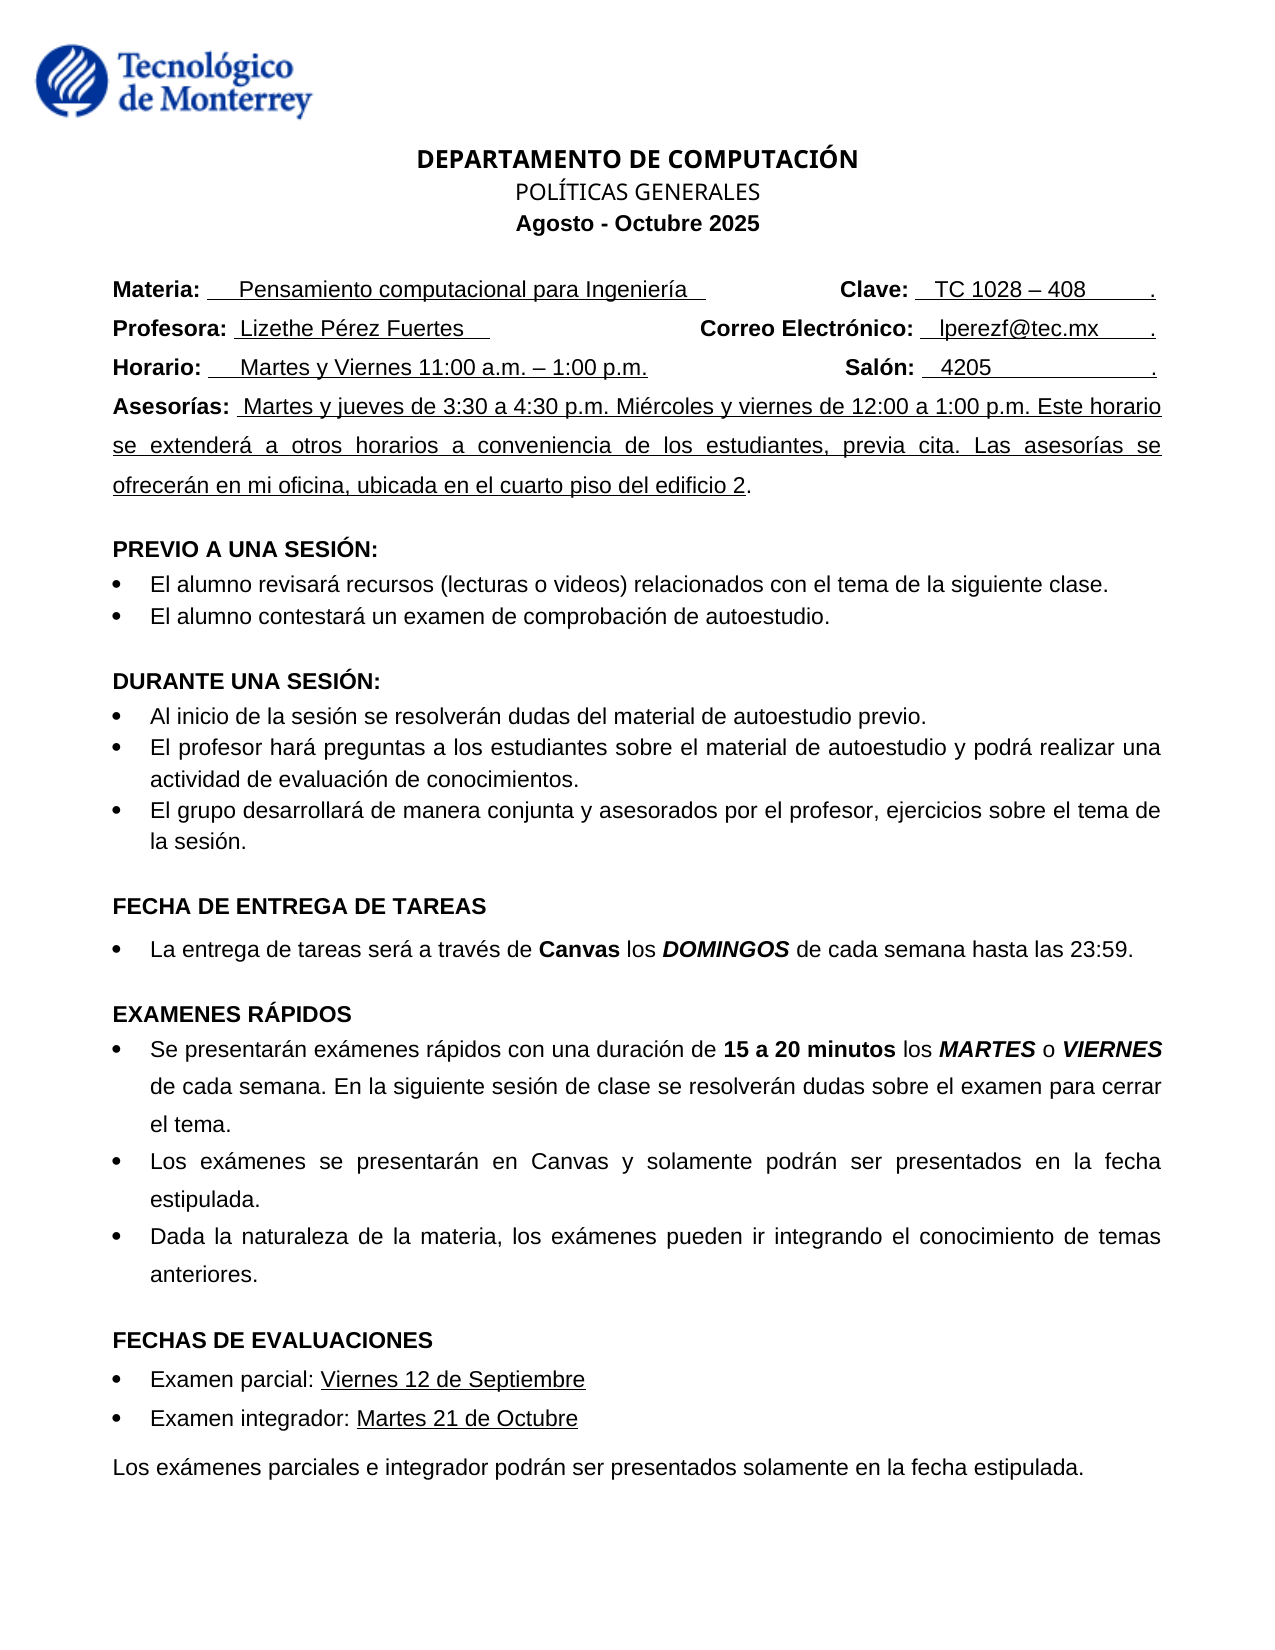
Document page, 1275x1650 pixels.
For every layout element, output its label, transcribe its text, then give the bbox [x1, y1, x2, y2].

list El alumno revisará recursos (lecturas o videos) relacionados con el tema de la siguiente clase. [112, 568, 1162, 599]
list El profesor hará preguntas a los estudiantes sobre el material de autoestudio y podrá realizar una actividad de evaluación de conocimientos. [112, 731, 1162, 793]
text DURANTE UNA SESIÓN: [112, 668, 1162, 694]
text EXAMENES RÁPIDOS [112, 1001, 1162, 1027]
text Asesorías: Martes y jueves de 3:30 a 4:30 p.m. Miércoles y viernes de 12:00 a 1:00 p.m. Este horario se extenderá a otros horarios a conveniencia de los estudiantes, previa cita. Las asesorías se ofrecerán en mi oficina, ubicada en el cuarto piso del edificio 2. [112, 456, 1162, 498]
text Asesorías: Martes y jueves de 3:30 a 4:30 p.m. Miércoles y viernes de 12:00 a 1:00 p.m. Este horario se extenderá a otros horarios a conveniencia de los estudiantes, previa cita. Las asesorías se ofrecerán en mi oficina, ubicada en el cuarto piso del edificio 2. [112, 393, 1162, 455]
picture [1, 7, 343, 124]
text Profesora: Lizethe Pérez Fuertes Correo Electrónico: lperezf@tec.mx . [112, 315, 1162, 342]
list El alumno contestará un examen de comprobación de autoestudio. [112, 599, 1162, 630]
text Los exámenes parciales e integrador podrán ser presentados solamente en la fecha estipulada. [112, 1450, 1162, 1482]
text FECHAS DE EVALUACIONES [112, 1327, 1162, 1353]
list Examen parcial: Viernes 12 de Septiembre [112, 1366, 1162, 1392]
list Los exámenes se presentarán en Canvas y solamente podrán ser presentados en la fecha estipulada. [112, 1140, 1162, 1215]
text Materia: Pensamiento computacional para Ingeniería Clave: TC 1028 – 408 . [112, 276, 1162, 303]
text PREVIO A UNA SESIÓN: [112, 536, 1162, 563]
list La entrega de tareas será a través de Canvas los DOMINGOS de cada semana hasta las 23:59. [112, 932, 1162, 963]
list El grupo desarrollará de manera conjunta y asesorados por el profesor, ejercicios sobre el tema de la sesión. [112, 793, 1162, 856]
list Dada la naturaleza de la materia, los exámenes pueden ir integrando el conocimiento de temas anteriores. [112, 1215, 1162, 1290]
list Se presentarán exámenes rápidos con una duración de 15 a 20 minutos los MARTES o VIERNES de cada semana. En la siguiente sesión de clase se resolverán dudas sobre el examen para cerrar el tema. [112, 1027, 1162, 1140]
list Examen integrador: Martes 21 de Octubre [112, 1405, 1162, 1431]
list Al inicio de la sesión se resolverán dudas del material de autoestudio previo. [112, 699, 1162, 731]
subtitle POLÍTICAS GENERALES [112, 175, 1162, 206]
subtitle Agosto - Octubre 2025 [112, 206, 1162, 237]
subtitle DEPARTAMENTO DE COMPUTACIÓN [112, 144, 1162, 175]
text Horario: Martes y Viernes 11:00 a.m. – 1:00 p.m. Salón: 4205 . [112, 354, 1162, 380]
text FECHA DE ENTREGA DE TAREAS [112, 893, 1162, 919]
